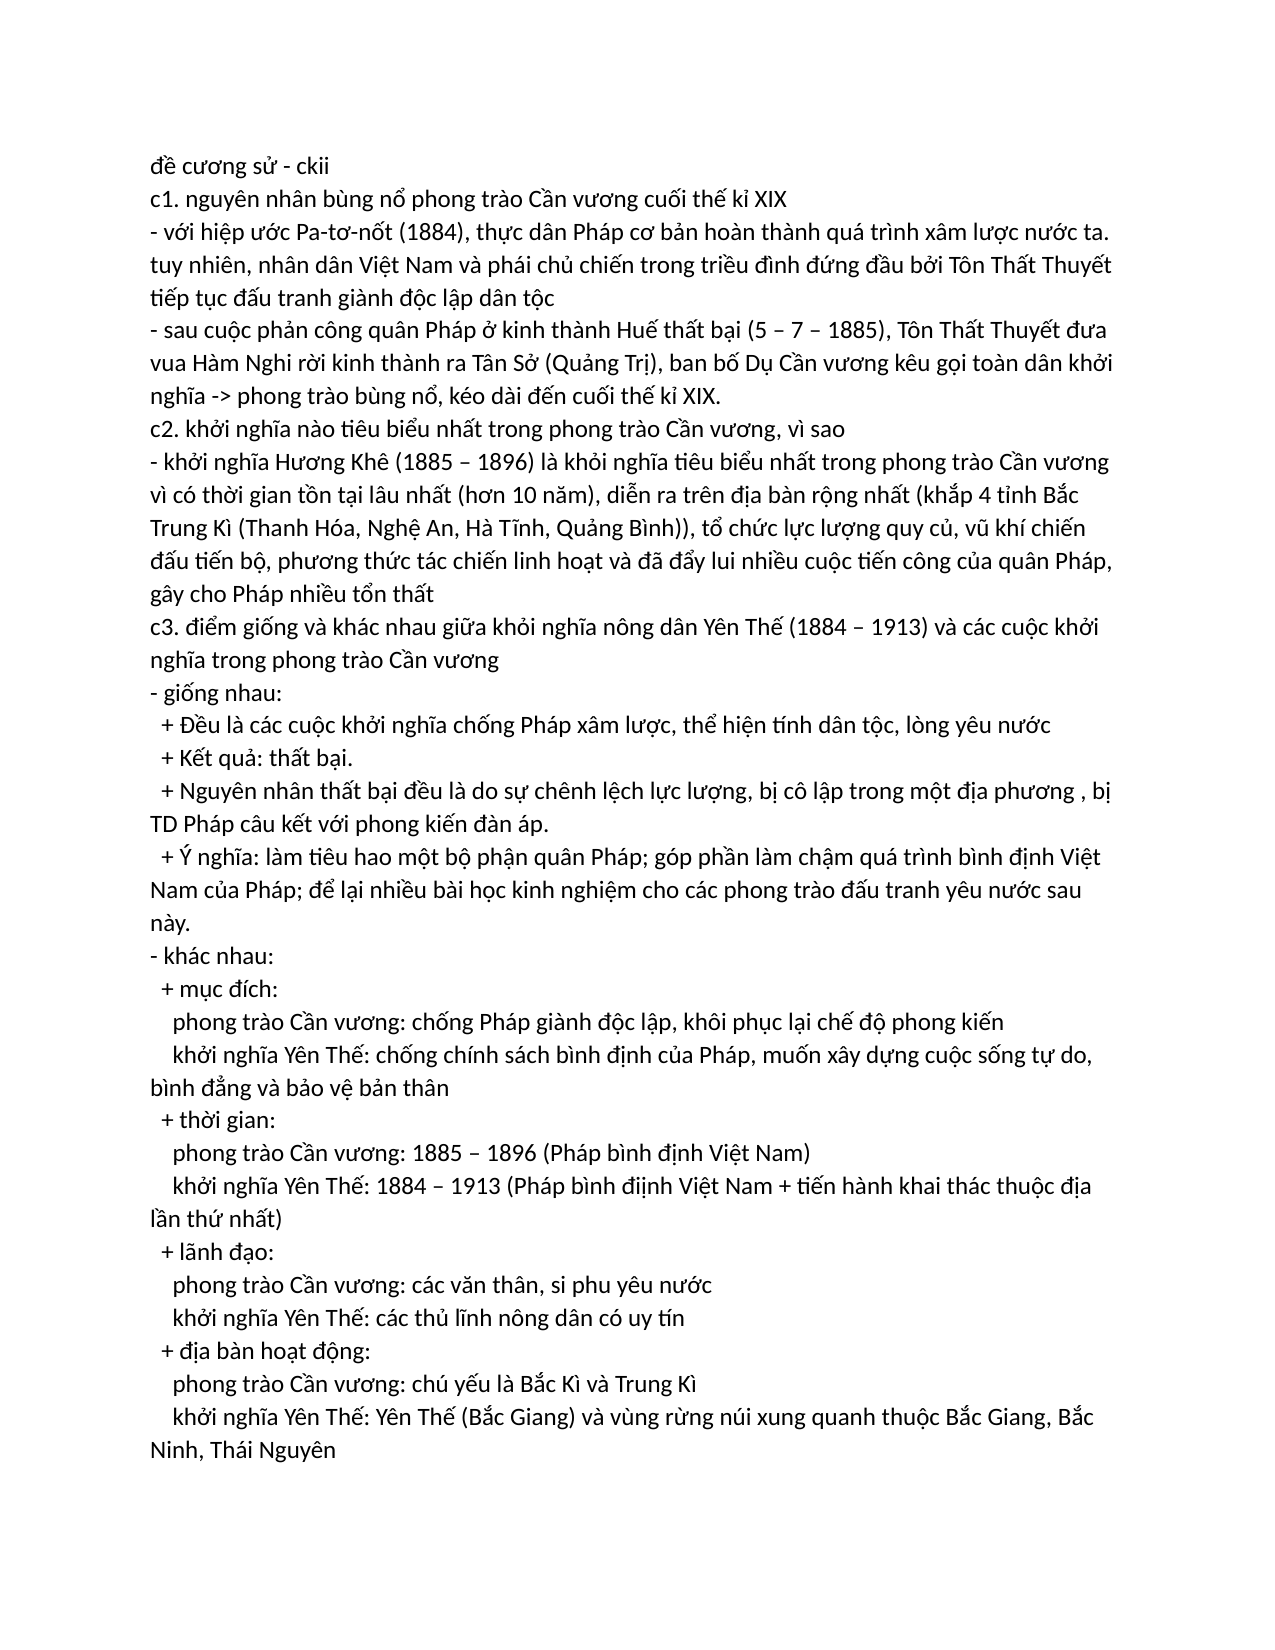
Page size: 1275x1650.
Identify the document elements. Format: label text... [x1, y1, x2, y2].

text - giống nhau: [150, 677, 1125, 707]
text - sau cuộc phản công quân Pháp ở kinh thành Huế thất bại (5 – 7 – 1885), Tôn Thất Thuyết đưa vua Hàm Nghi rời kinh thành ra Tân Sở (Quảng Trị), ban bố Dụ Cần vương kêu gọi toàn dân khởi nghĩa -> phong trào bùng nổ, kéo dài đến cuối thế kỉ XIX. [150, 314, 1125, 411]
text + Kết quả: thất bại. [150, 742, 1125, 773]
text + Nguyên nhân thất bại đều là do sự chênh lệch lực lượng, bị cô lập trong một địa phương , bị TD Pháp câu kết với phong kiến đàn áp. [150, 775, 1125, 839]
text - khởi nghĩa Hương Khê (1885 – 1896) là khỏi nghĩa tiêu biểu nhất trong phong trào Cần vương vì có thời gian tồn tại lâu nhất (hơn 10 năm), diễn ra trên địa bàn rộng nhất (khắp 4 tỉnh Bắc Trung Kì (Thanh Hóa, Nghệ An, Hà Tĩnh, Quảng Bình)), tổ chức lực lượng quy củ, vũ khí chiến đấu tiến bộ, phương thức tác chiến linh hoạt và đã đẩy lui nhiều cuộc tiến công của quân Pháp, gây cho Pháp nhiều tổn thất [150, 446, 1125, 608]
text khởi nghĩa Yên Thế: 1884 – 1913 (Pháp bình điịnh Việt Nam + tiến hành khai thác thuộc địa lần thứ nhất) [150, 1170, 1125, 1234]
text - với hiệp ước Pa-tơ-nốt (1884), thực dân Pháp cơ bản hoàn thành quá trình xâm lược nước ta. tuy nhiên, nhân dân Việt Nam và phái chủ chiến trong triều đình đứng đầu bởi Tôn Thất Thuyết tiếp tục đấu tranh giành độc lập dân tộc [150, 216, 1125, 312]
text đề cương sử - ckii [150, 150, 1125, 181]
text phong trào Cần vương: các văn thân, si phu yêu nước [150, 1269, 1125, 1300]
text c3. điểm giống và khác nhau giữa khỏi nghĩa nông dân Yên Thế (1884 – 1913) và các cuộc khởi nghĩa trong phong trào Cần vương [150, 611, 1125, 674]
text + lãnh đạo: [150, 1236, 1125, 1267]
text - khác nhau: [150, 940, 1125, 971]
text + Ý nghĩa: làm tiêu hao một bộ phận quân Pháp; góp phần làm chậm quá trình bình định Việt Nam của Pháp; để lại nhiều bài học kinh nghiệm cho các phong trào đấu tranh yêu nước sau này. [150, 841, 1125, 938]
text + địa bàn hoạt động: [150, 1335, 1125, 1366]
text phong trào Cần vương: chú yếu là Bắc Kì và Trung Kì [150, 1368, 1125, 1398]
text + Đều là các cuộc khởi nghĩa chống Pháp xâm lược, thể hiện tính dân tộc, lòng yêu nước [150, 709, 1125, 740]
text + thời gian: [150, 1104, 1125, 1135]
text khởi nghĩa Yên Thế: chống chính sách bình định của Pháp, muốn xây dựng cuộc sống tự do, bình đẳng và bảo vệ bản thân [150, 1039, 1125, 1102]
text phong trào Cần vương: 1885 – 1896 (Pháp bình định Việt Nam) [150, 1137, 1125, 1168]
text khởi nghĩa Yên Thế: Yên Thế (Bắc Giang) và vùng rừng núi xung quanh thuộc Bắc Giang, Bắc Ninh, Thái Nguyên [150, 1401, 1125, 1464]
text c2. khởi nghĩa nào tiêu biểu nhất trong phong trào Cần vương, vì sao [150, 413, 1125, 444]
text + mục đích: [150, 973, 1125, 1003]
text khởi nghĩa Yên Thế: các thủ lĩnh nông dân có uy tín [150, 1302, 1125, 1333]
text c1. nguyên nhân bùng nổ phong trào Cần vương cuối thế kỉ XIX [150, 183, 1125, 213]
text phong trào Cần vương: chống Pháp giành độc lập, khôi phục lại chế độ phong kiến [150, 1006, 1125, 1036]
